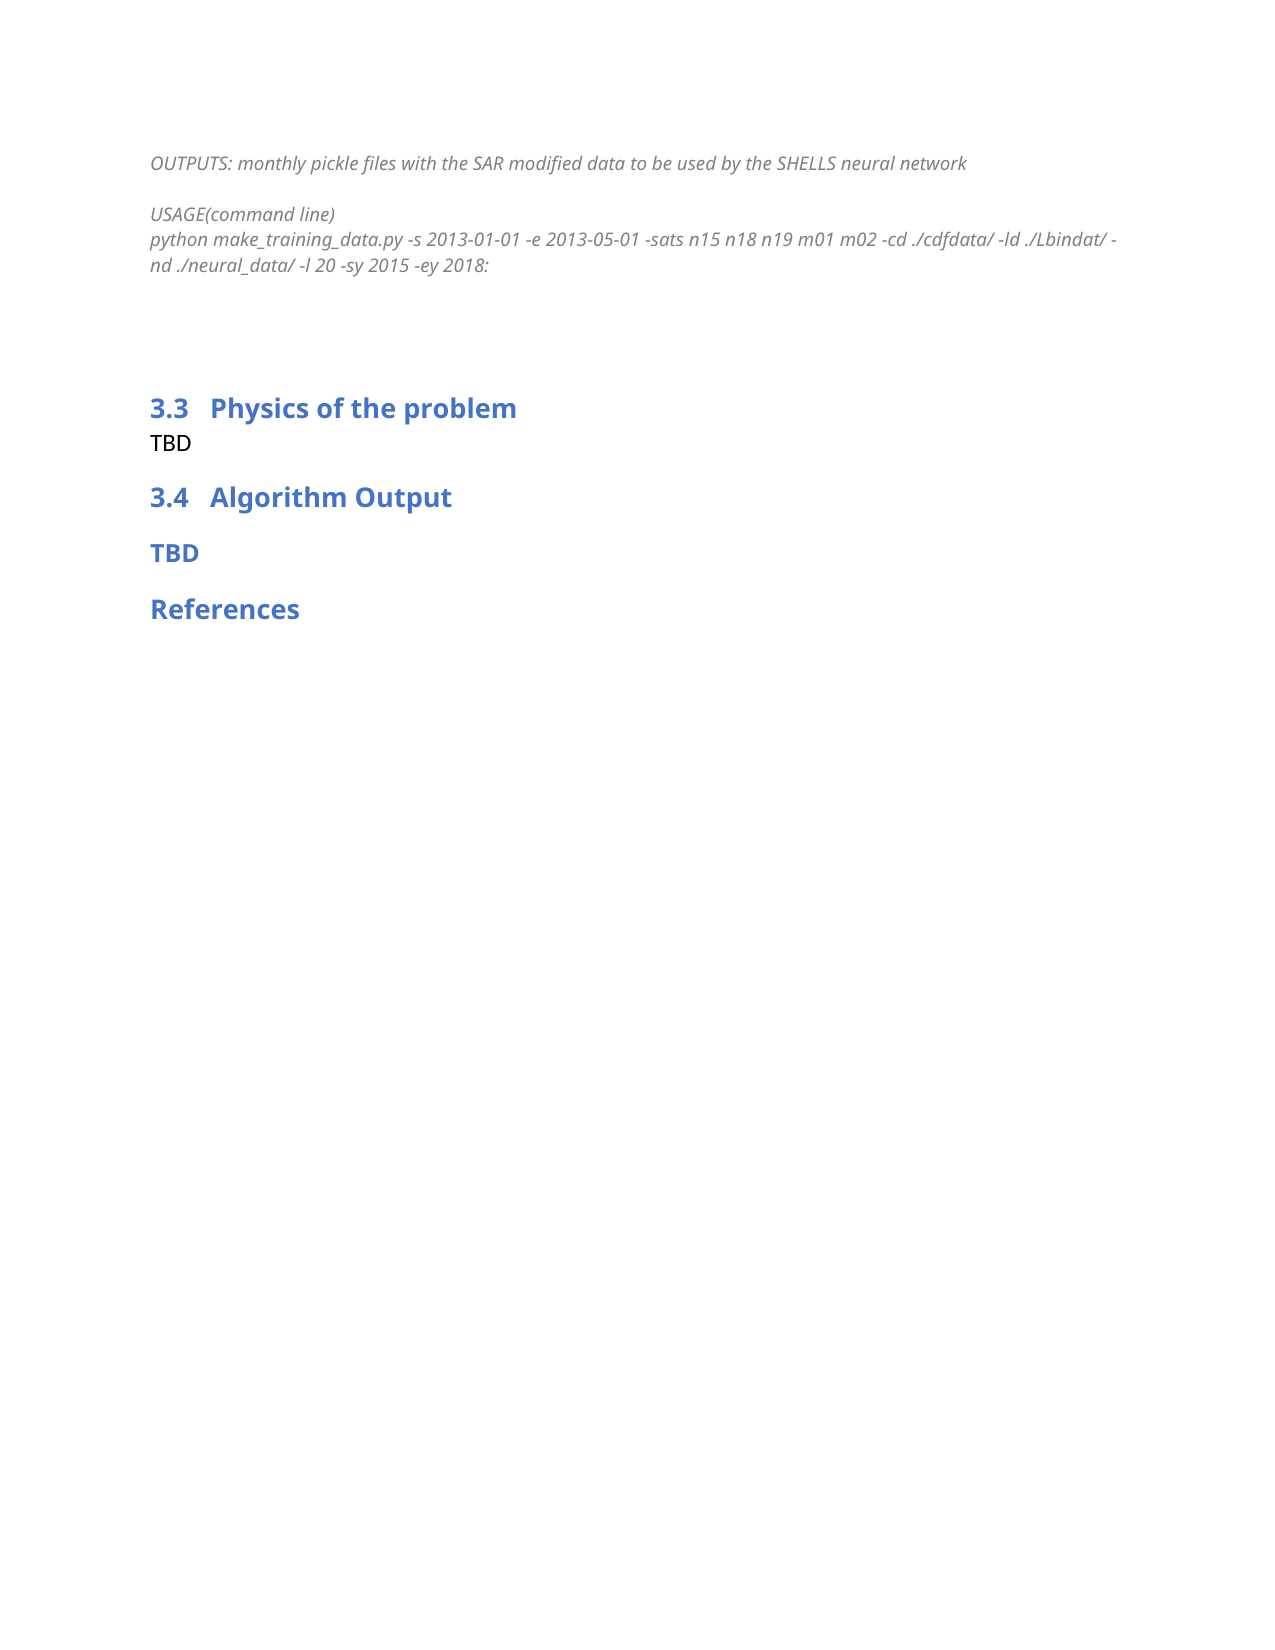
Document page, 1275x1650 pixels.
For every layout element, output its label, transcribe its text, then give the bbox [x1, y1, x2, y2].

text TBD [150, 427, 1125, 457]
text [150, 150, 1125, 278]
subtitle Algorithm Output [150, 478, 1125, 515]
subtitle TBD [150, 536, 1125, 570]
subtitle Physics of the problem [150, 390, 1125, 427]
subtitle References [150, 591, 1125, 628]
